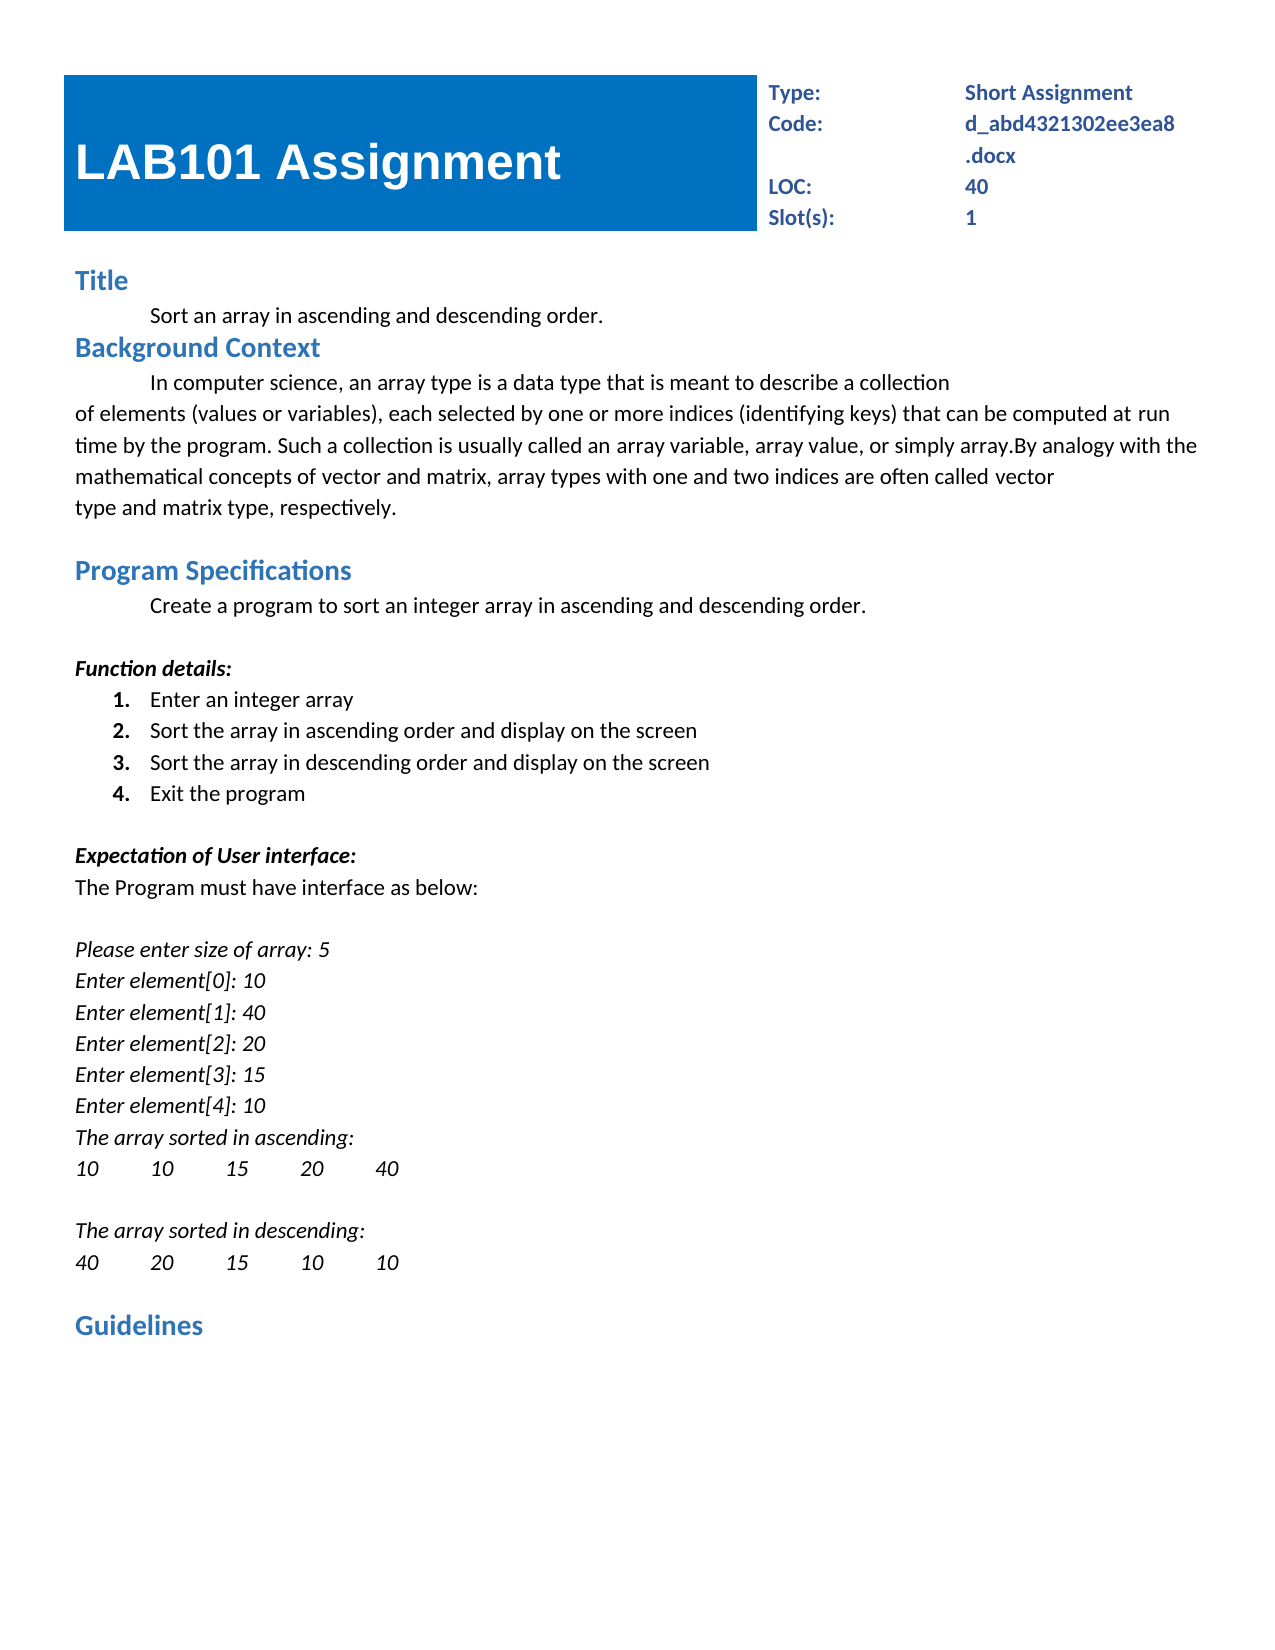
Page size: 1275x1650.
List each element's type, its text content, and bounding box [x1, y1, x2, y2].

text The array sorted in ascending: [75, 1119, 1200, 1151]
list Enter an integer array [112, 682, 1200, 713]
text Background Context [75, 329, 1200, 365]
table_header LAB101 Assignment [64, 75, 757, 231]
text Please enter size of array: 5 [75, 932, 1200, 963]
list Exit the program [112, 776, 1200, 807]
table_header Short Assignment [954, 75, 1188, 106]
text 40 20 15 10 10 [75, 1244, 1200, 1276]
table_cell LOC: [757, 169, 954, 200]
text Enter element[4]: 10 [75, 1088, 1200, 1119]
text Title [75, 262, 1200, 298]
text In computer science, an array type is a data type that is meant to describe a collection of elements (values or variables), each selected by one or more indices (identifying keys) that can be computed at run time by the program. Such a collection is usually called an array variable, array value, or simply array.By analogy with the mathematical concepts of vector and matrix, array types with one and two indices are often called vector type and matrix type, respectively. [75, 365, 1200, 521]
text Create a program to sort an integer array in ascending and descending order. [75, 588, 1200, 619]
text Enter element[2]: 20 [75, 1026, 1200, 1057]
text Function details: [75, 651, 1200, 682]
list Sort the array in descending order and display on the screen [112, 744, 1200, 776]
table_cell 40 [954, 169, 1188, 200]
text Guidelines [75, 1307, 1200, 1342]
text Program Specifications [75, 552, 1200, 588]
text Enter element[1]: 40 [75, 994, 1200, 1026]
text Expectation of User interface: [75, 838, 1200, 869]
text Enter element[0]: 10 [75, 963, 1200, 994]
text The Program must have interface as below: [75, 869, 1200, 901]
table_cell 1 [954, 200, 1188, 231]
table_cell Code: [757, 106, 954, 169]
table_header Type: [757, 75, 954, 106]
text 10 10 15 20 40 [75, 1151, 1200, 1182]
table_cell Slot(s): [757, 200, 954, 231]
table_cell C.S.P0006 [954, 106, 1188, 169]
text The array sorted in descending: [75, 1213, 1200, 1244]
list Sort the array in ascending order and display on the screen [112, 713, 1200, 744]
text Sort an array in ascending and descending order. [75, 298, 1200, 329]
text Enter element[3]: 15 [75, 1057, 1200, 1088]
